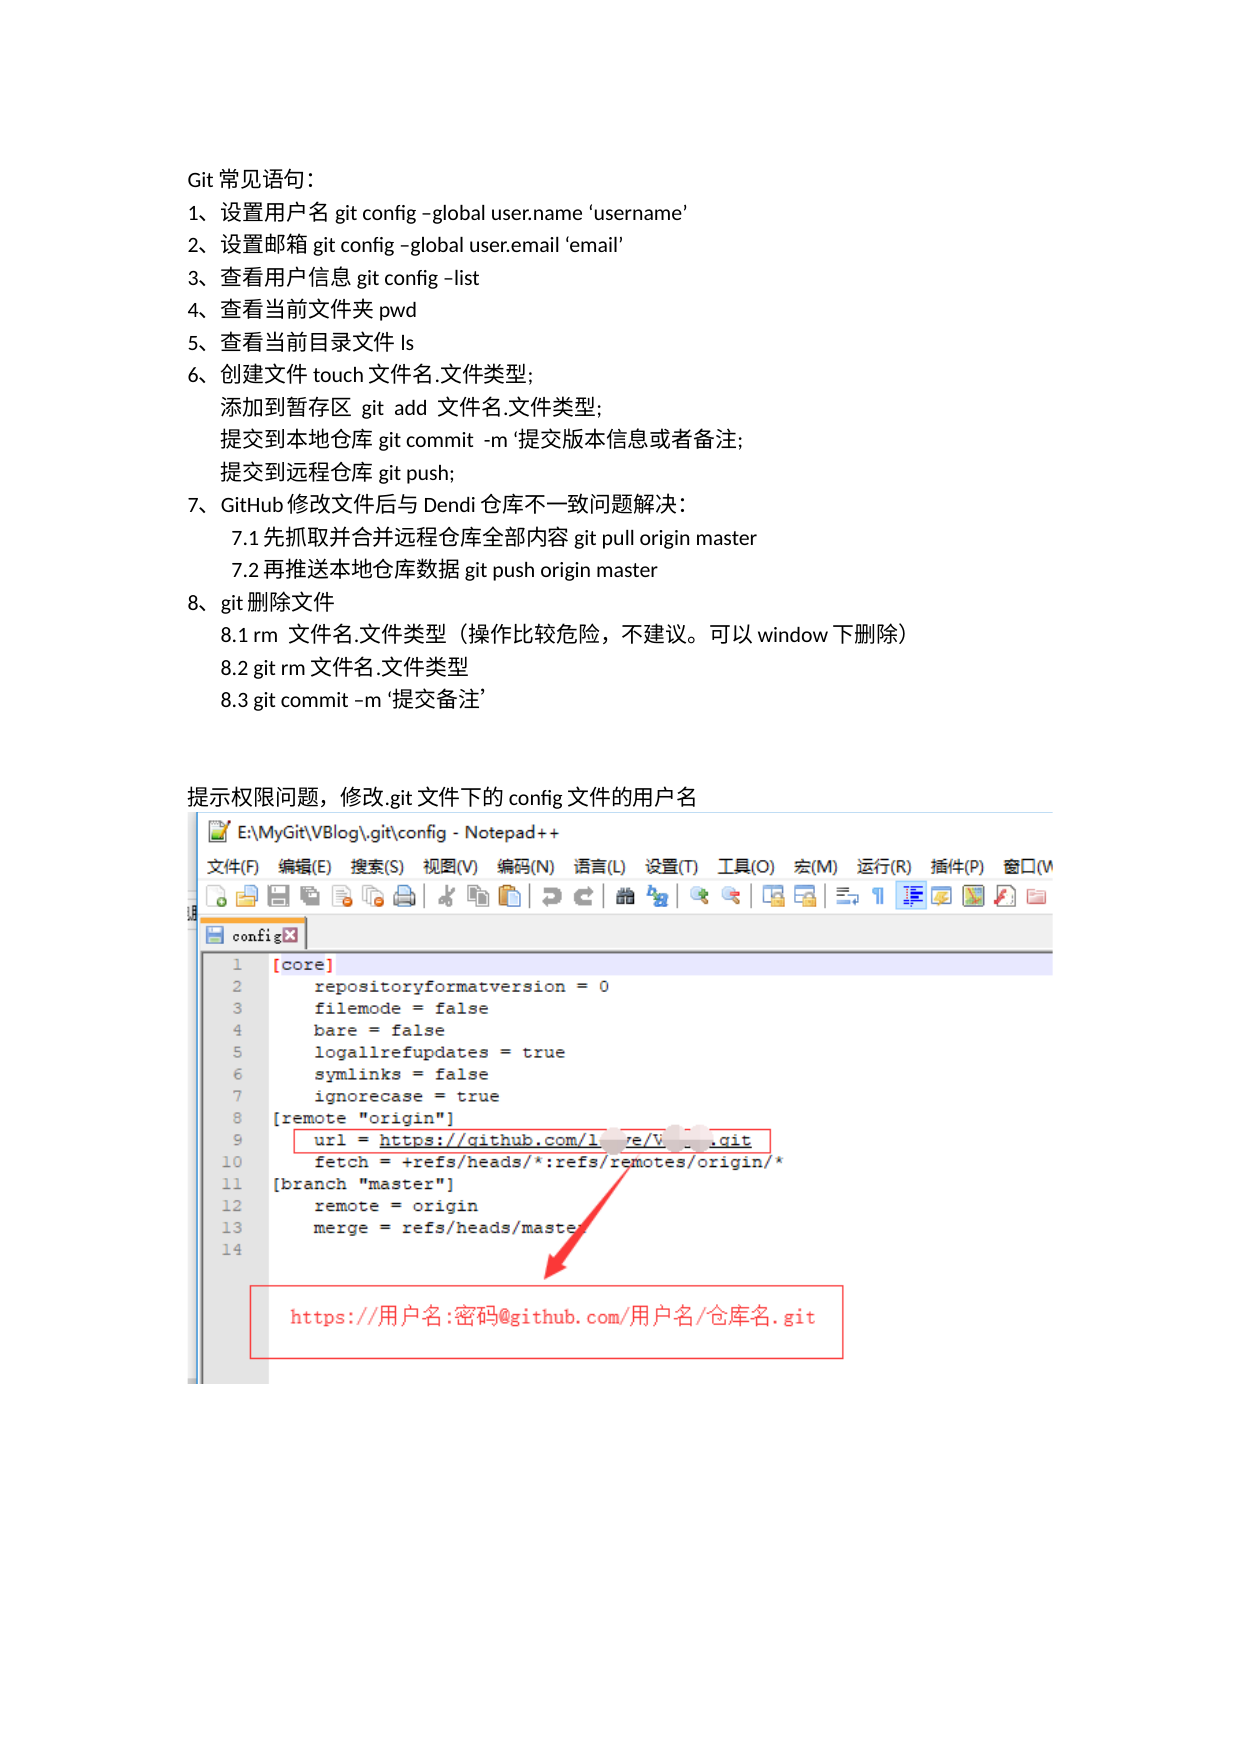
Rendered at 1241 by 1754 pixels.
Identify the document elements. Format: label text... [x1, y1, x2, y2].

text 7.1先抓取并合并远程仓库全部内容git pull origin master [187, 519, 1053, 552]
text 提示权限问题，修改.git文件下的config文件的用户名 [187, 779, 1053, 812]
text 1、设置用户名 git config –global user.name ‘username’ [187, 194, 1053, 227]
text 4、查看当前文件夹 pwd [187, 292, 1053, 324]
text 7、GitHub修改文件后与Dendi仓库不一致问题解决： [187, 487, 1053, 519]
text 提交到远程仓库 git push; [187, 454, 1053, 487]
text 8.2 git rm文件名.文件类型 [187, 649, 1053, 682]
text 3、查看用户信息 git config –list [187, 259, 1053, 292]
text 8.3 git commit –m ‘提交备注’ [187, 682, 1053, 714]
text 2、设置邮箱 git config –global user.email ‘email’ [187, 227, 1053, 259]
text 8.1 rm 文件名.文件类型（操作比较危险，不建议。可以window下删除） [187, 617, 1053, 649]
text 8、git删除文件 [187, 584, 1053, 617]
text 6、创建文件 touch 文件名.文件类型; [187, 357, 1053, 389]
text 5、查看当前目录文件 ls [187, 324, 1053, 357]
picture [187, 812, 1053, 1384]
text Git常见语句： [187, 162, 1053, 194]
text 添加到暂存区 git add 文件名.文件类型; [187, 389, 1053, 422]
text 7.2再推送本地仓库数据git push origin master [187, 552, 1053, 584]
text 提交到本地仓库 git commit -m ‘提交版本信息或者备注; [187, 422, 1053, 454]
